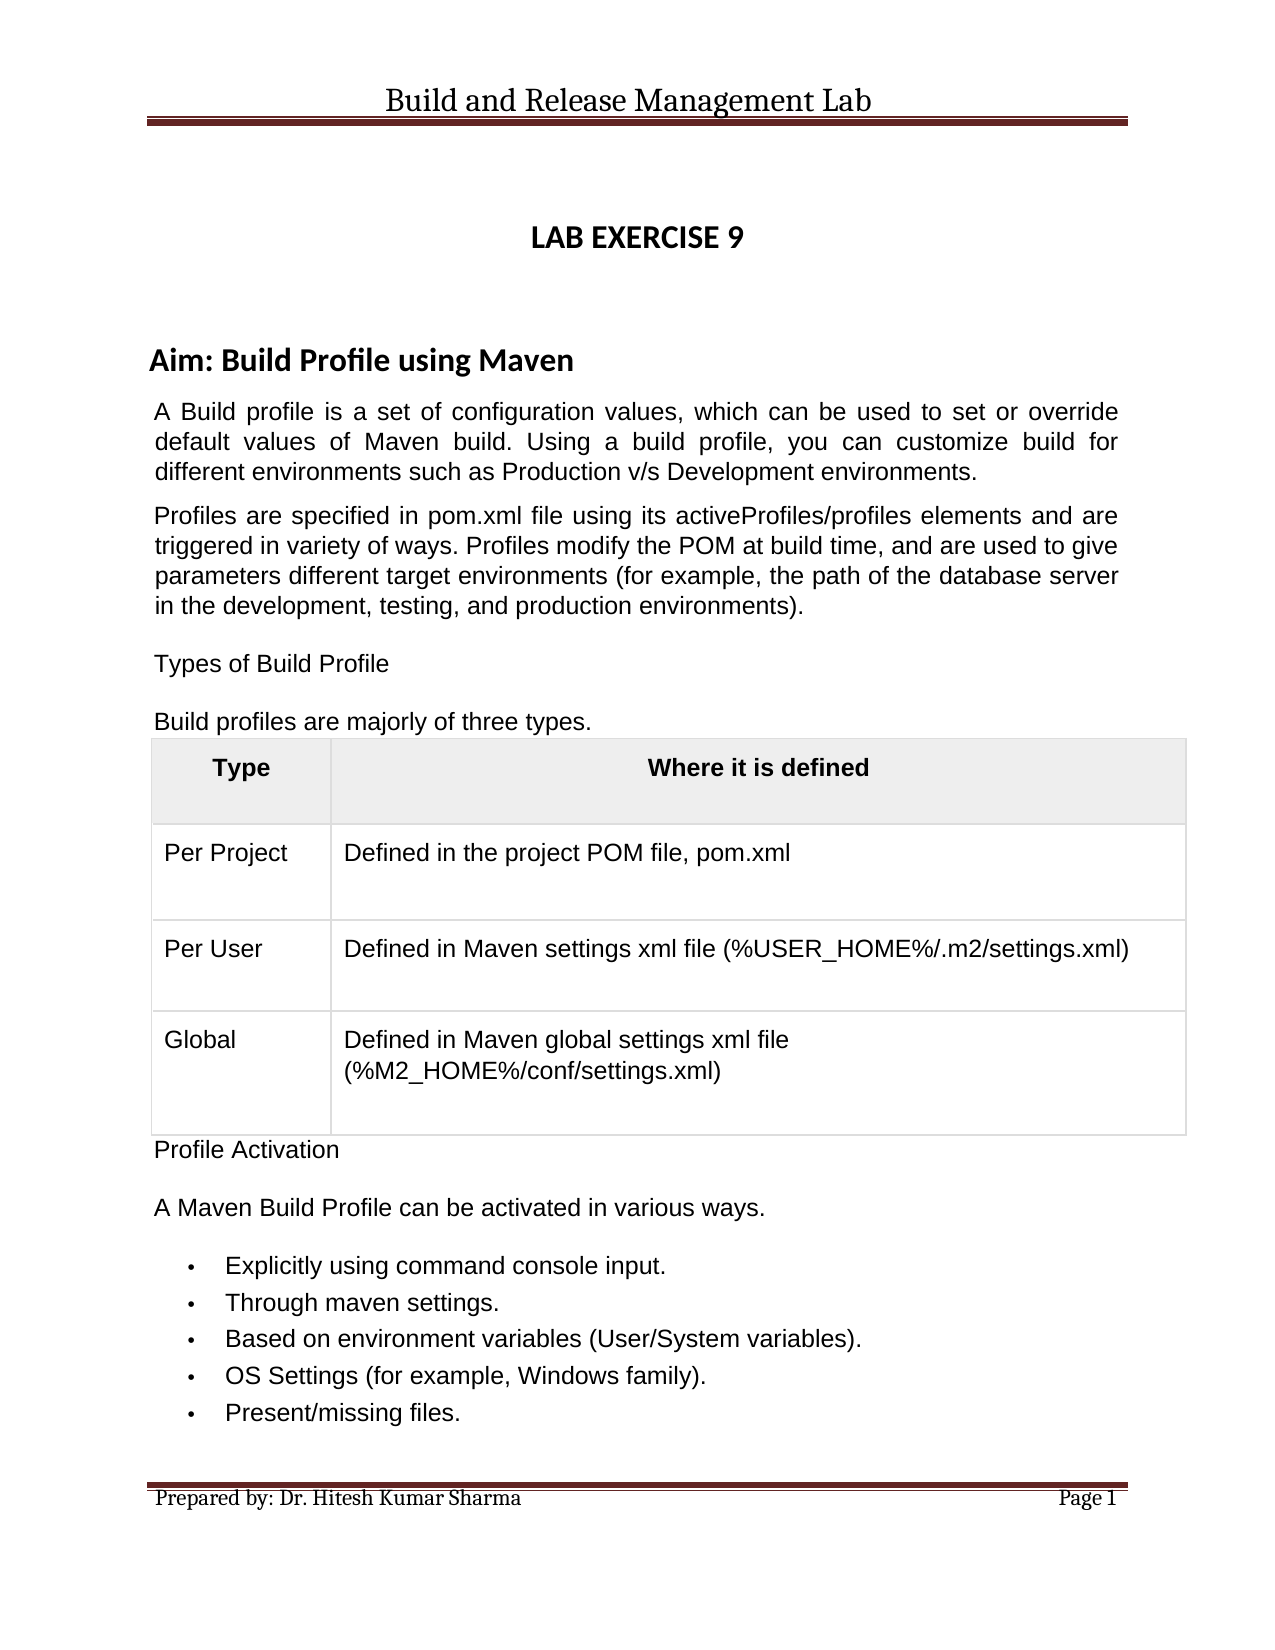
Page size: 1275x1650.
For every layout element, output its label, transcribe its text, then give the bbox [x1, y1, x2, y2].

text LAB EXERCISE 9 [154, 216, 1120, 257]
text Types of Build Profile [153, 649, 1120, 677]
list Based on environment variables (User/System variables). [187, 1324, 1120, 1353]
list Through maven settings. [187, 1288, 1120, 1317]
subtitle Aim: Build Profile using Maven [149, 338, 1120, 379]
list OS Settings (for example, Windows family). [187, 1361, 1120, 1390]
table_cell Defined in Maven global settings xml file (%M2_HOME%/conf/settings.xml) [332, 1012, 1185, 1134]
table_cell Defined in the project POM file, pom.xml [332, 825, 1185, 919]
text A Maven Build Profile can be activated in various ways. [153, 1193, 1120, 1222]
text A Build profile is a set of configuration values, which can be used to set or override default values of Maven build. Using a build profile, you can customize build for different environments such as Production v/s Development environments. [153, 397, 1120, 486]
list Present/missing files. [187, 1398, 1120, 1427]
table_cell Per Project [152, 824, 330, 919]
list Explicitly using command console input. [187, 1251, 1120, 1280]
table_header Type [152, 739, 330, 823]
table_cell Defined in Maven settings xml file (%USER_HOME%/.m2/settings.xml) [332, 921, 1185, 1010]
table_cell Global [152, 1011, 330, 1134]
text Profiles are specified in pom.xml file using its activeProfiles/profiles elements and are triggered in variety of ways. Profiles modify the POM at build time, and are used to give parameters different target environments (for example, the path of the database server in the development, testing, and production environments). [153, 501, 1120, 619]
table_cell Per User [152, 920, 330, 1010]
text Build profiles are majorly of three types. [153, 707, 1120, 735]
table_header Where it is defined [332, 739, 1185, 823]
text Profile Activation [153, 1136, 1120, 1164]
